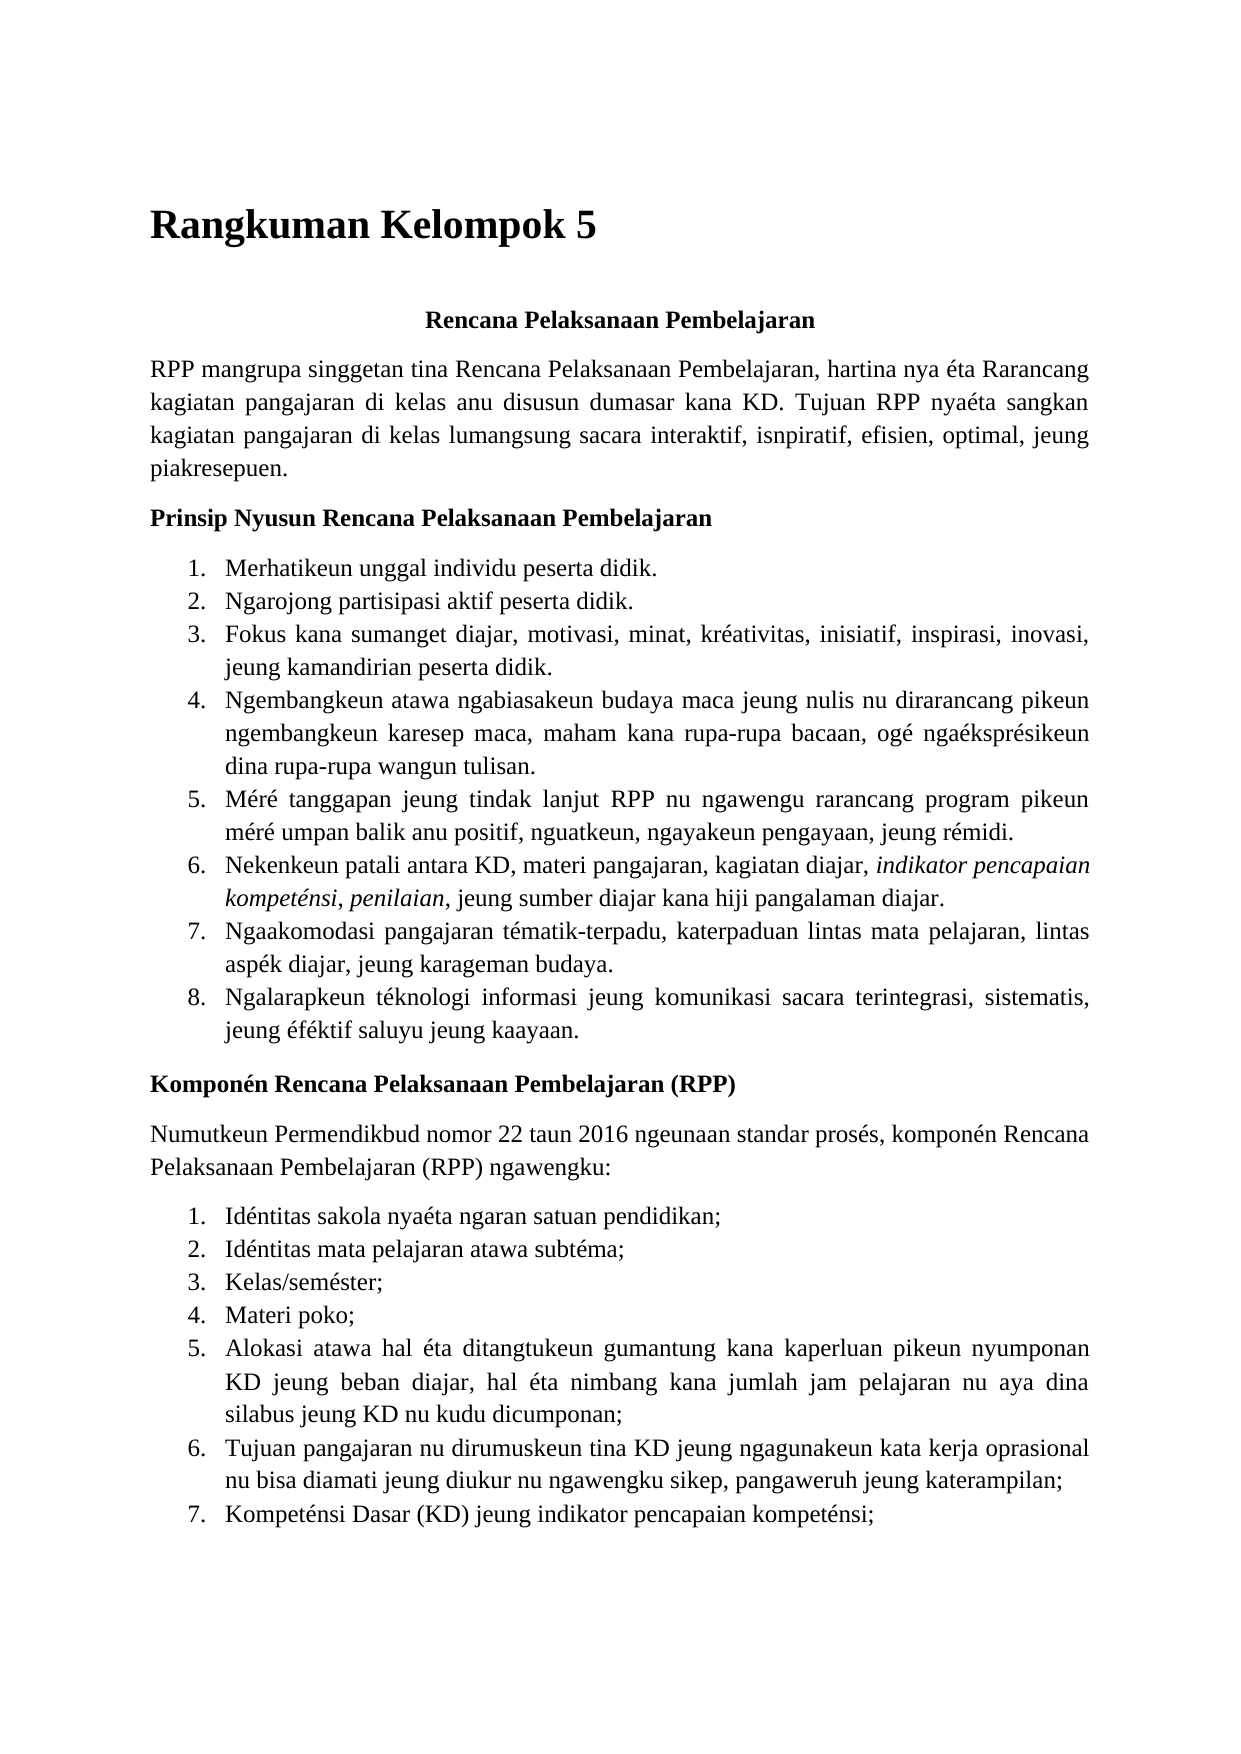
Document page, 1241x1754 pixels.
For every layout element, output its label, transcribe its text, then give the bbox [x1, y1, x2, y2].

text Numutkeun Permendikbud nomor 22 taun 2016 ngeunaan standar prosés, komponén Rencana Pelaksanaan Pembelajaran (RPP) ngawengku: [150, 1119, 1090, 1181]
list Ngalarapkeun téknologi informasi jeung komunikasi sacara terintegrasi, sistematis, jeung éféktif saluyu jeung kaayaan. [187, 982, 1090, 1044]
list Ngarojong partisipasi aktif peserta didik. [187, 586, 1090, 615]
list Ngaakomodasi pangajaran tématik-terpadu, katerpaduan lintas mata pelajaran, lintas aspék diajar, jeung karageman budaya. [187, 916, 1090, 978]
text Prinsip Nyusun Rencana Pelaksanaan Pembelajaran [150, 503, 1090, 532]
list Merhatikeun unggal individu peserta didik. [187, 553, 1090, 582]
list Tujuan pangajaran nu dirumuskeun tina KD jeung ngagunakeun kata kerja oprasional nu bisa diamati jeung diukur nu ngawengku sikep, pangaweruh jeung katerampilan; [187, 1433, 1090, 1494]
list Kelas/seméster; [187, 1267, 1090, 1296]
list Kompeténsi Dasar (KD) jeung indikator pencapaian kompeténsi; [187, 1499, 1090, 1527]
text RPP mangrupa singgetan tina Rencana Pelaksanaan Pembelajaran, hartina nya éta Rarancang kagiatan pangajaran di kelas anu disusun dumasar kana KD. Tujuan RPP nyaéta sangkan kagiatan pangajaran di kelas lumangsung sacara interaktif, isnpiratif, efisien, optimal, jeung piakresepuen. [150, 354, 1090, 482]
text Komponén Rencana Pelaksanaan Pembelajaran (RPP) [150, 1069, 1090, 1098]
list Idéntitas mata pelajaran atawa subtéma; [187, 1234, 1090, 1263]
list Materi poko; [187, 1301, 1090, 1329]
list Nekenkeun patali antara KD, materi pangajaran, kagiatan diajar, indikator pencapaian kompeténsi, penilaian, jeung sumber diajar kana hiji pangalaman diajar. [187, 850, 1090, 912]
list Fokus kana sumanget diajar, motivasi, minat, kréativitas, inisiatif, inspirasi, inovasi, jeung kamandirian peserta didik. [187, 619, 1090, 681]
text Rencana Pelaksanaan Pembelajaran [150, 305, 1090, 333]
list Méré tanggapan jeung tindak lanjut RPP nu ngawengu rarancang program pikeun méré umpan balik anu positif, nguatkeun, ngayakeun pengayaan, jeung rémidi. [187, 784, 1090, 846]
list Ngembangkeun atawa ngabiasakeun budaya maca jeung nulis nu dirarancang pikeun ngembangkeun karesep maca, maham kana rupa-rupa bacaan, ogé ngaéksprésikeun dina rupa-rupa wangun tulisan. [187, 685, 1090, 780]
subtitle Rangkuman Kelompok 5 [150, 200, 1090, 248]
list Idéntitas sakola nyaéta ngaran satuan pendidikan; [187, 1201, 1090, 1230]
list Alokasi atawa hal éta ditangtukeun gumantung kana kaperluan pikeun nyumponan KD jeung beban diajar, hal éta nimbang kana jumlah jam pelajaran nu aya dina silabus jeung KD nu kudu dicumponan; [187, 1333, 1090, 1428]
